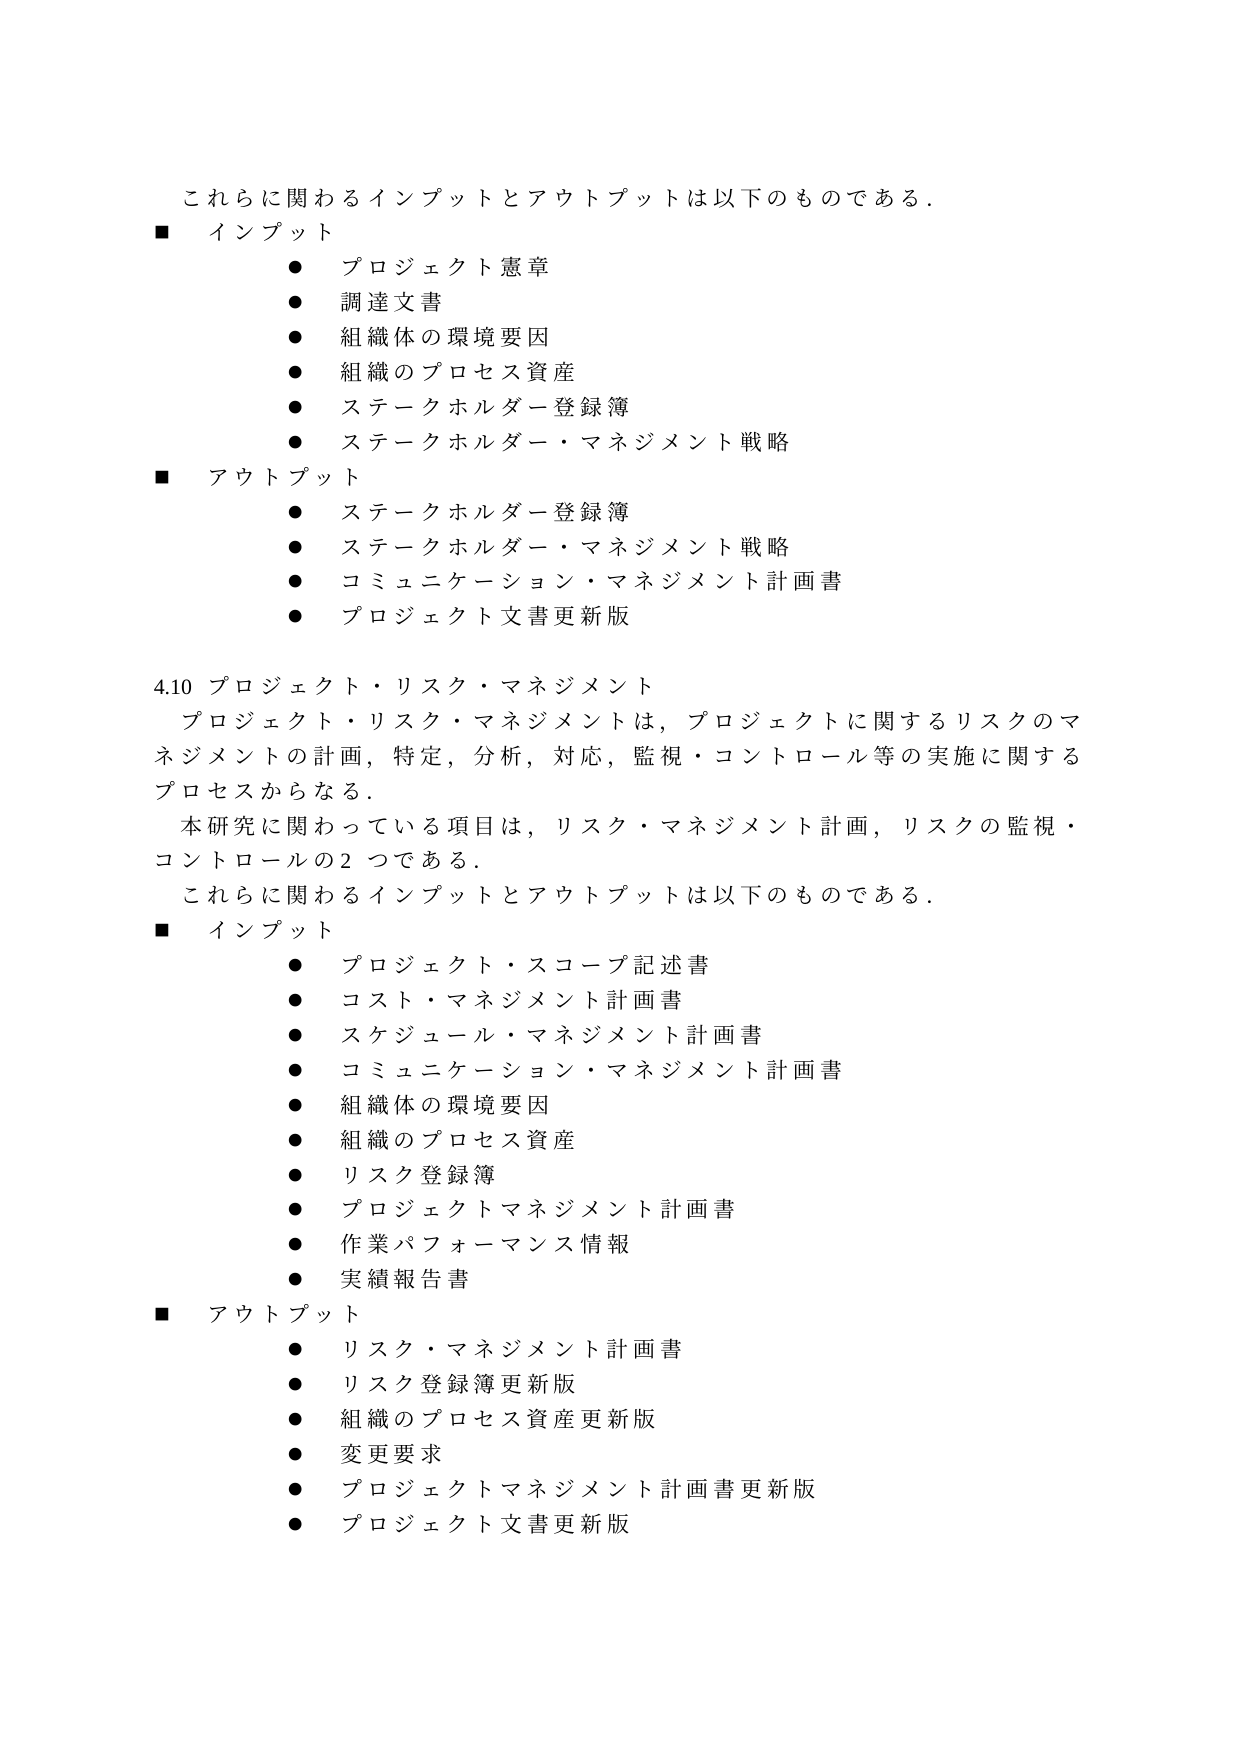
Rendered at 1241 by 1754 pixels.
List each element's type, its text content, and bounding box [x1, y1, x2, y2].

list 組織体の環境要因 [285, 1086, 1087, 1121]
list インプット [153, 912, 1087, 947]
list プロジェクトマネジメント計画書更新版 [285, 1470, 1087, 1505]
text プロジェクト・リスク・マネジメントは，プロジェクトに関するリスクのマネジメントの計画，特定，分析，対応，監視・コントロール等の実施に関するプロセスからなる． [153, 702, 1087, 807]
list 組織のプロセス資産更新版 [285, 1400, 1087, 1435]
list 組織のプロセス資産 [285, 353, 1087, 388]
list 組織のプロセス資産 [285, 1121, 1087, 1156]
list リスク登録簿更新版 [285, 1366, 1087, 1400]
list リスク・マネジメント計画書 [285, 1331, 1087, 1366]
list プロジェクト・リスク・マネジメント [153, 668, 1087, 702]
list プロジェクト文書更新版 [285, 1505, 1087, 1540]
list アウトプット [153, 1296, 1087, 1331]
list コミュニケーション・マネジメント計画書 [285, 563, 1087, 598]
list インプット [153, 214, 1087, 249]
list ステークホルダー登録簿 [285, 388, 1087, 423]
list ステークホルダー登録簿 [285, 493, 1087, 528]
list リスク登録簿 [285, 1156, 1087, 1191]
list 変更要求 [285, 1435, 1087, 1470]
list コスト・マネジメント計画書 [285, 982, 1087, 1017]
list ステークホルダー・マネジメント戦略 [285, 423, 1087, 458]
list アウトプット [153, 458, 1087, 493]
list プロジェクト憲章 [285, 249, 1087, 284]
list プロジェクト・スコープ記述書 [285, 947, 1087, 982]
list スケジュール・マネジメント計画書 [285, 1017, 1087, 1051]
list 実績報告書 [285, 1261, 1087, 1296]
list 組織体の環境要因 [285, 319, 1087, 353]
list プロジェクト文書更新版 [285, 598, 1087, 633]
text これらに関わるインプットとアウトプットは以下のものである． [153, 877, 1087, 912]
list 調達文書 [285, 284, 1087, 319]
list 作業パフォーマンス情報 [285, 1226, 1087, 1261]
list プロジェクトマネジメント計画書 [285, 1191, 1087, 1226]
text 本研究に関わっている項目は，リスク・マネジメント計画，リスクの監視・コントロールの2つである． [153, 807, 1087, 877]
text これらに関わるインプットとアウトプットは以下のものである． [153, 179, 1087, 214]
list ステークホルダー・マネジメント戦略 [285, 528, 1087, 563]
list コミュニケーション・マネジメント計画書 [285, 1051, 1087, 1086]
